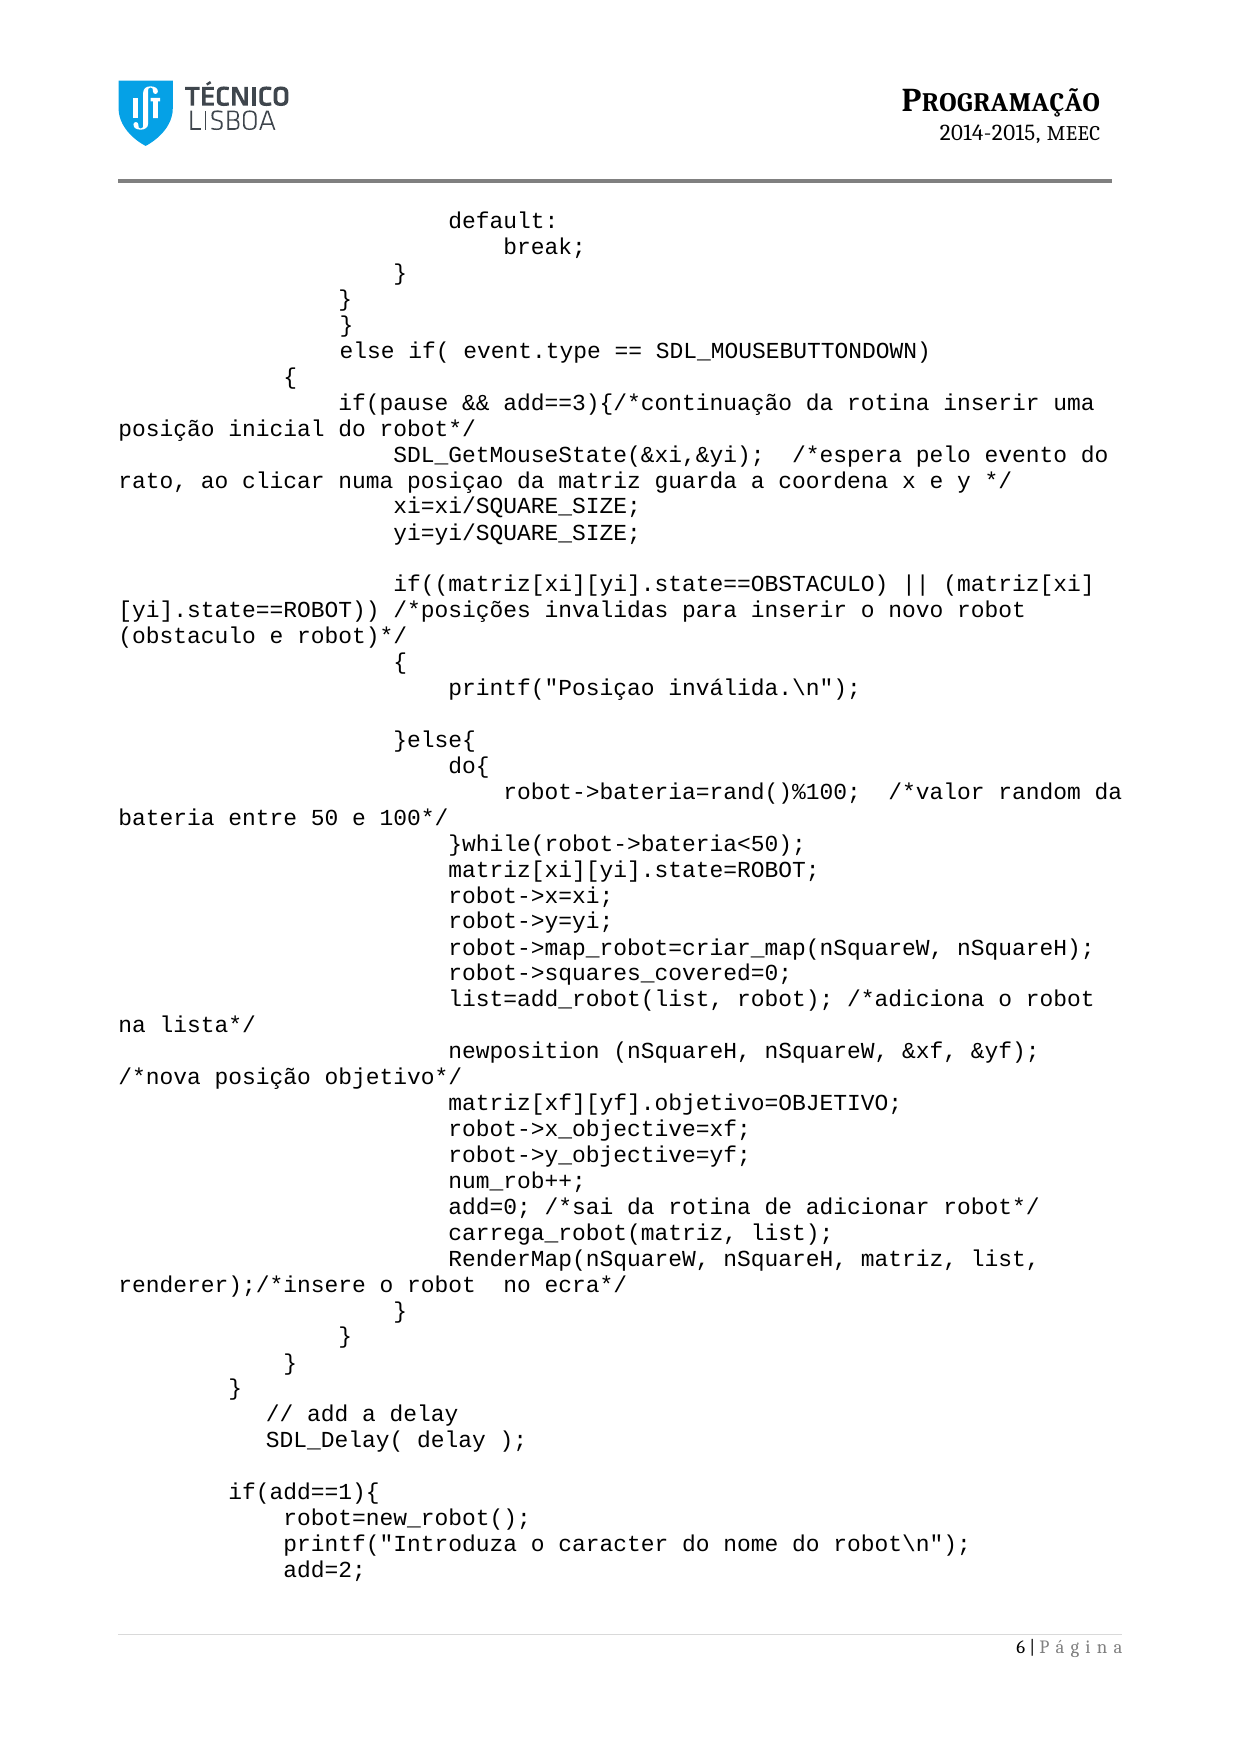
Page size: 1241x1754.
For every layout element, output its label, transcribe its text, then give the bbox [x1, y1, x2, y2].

text robot->bateria=rand()%100; /*valor random da bateria entre 50 e 100*/ [118, 780, 1122, 832]
text break; [118, 236, 1122, 261]
text robot->x=xi; [118, 884, 1122, 910]
text robot=new_robot(); [118, 1506, 1122, 1532]
text if(pause && add==3){/*continuação da rotina inserir uma posição inicial do robot*/ [118, 391, 1122, 443]
text } [118, 261, 1122, 287]
text xi=xi/SQUARE_SIZE; [118, 495, 1122, 521]
text else if( event.type == SDL_MOUSEBUTTONDOWN) [118, 339, 1122, 365]
text }else{ [118, 728, 1122, 754]
text matriz[xf][yf].objetivo=OBJETIVO; [118, 1091, 1122, 1117]
text printf("Introduza o caracter do nome do robot\n"); [118, 1532, 1122, 1558]
text } [118, 1377, 1122, 1403]
text if(add==1){ [118, 1481, 1122, 1506]
text carrega_robot(matriz, list); [118, 1221, 1122, 1247]
text } [118, 313, 1122, 339]
text add=0; /*sai da rotina de adicionar robot*/ [118, 1195, 1122, 1221]
text robot->y_objective=yf; [118, 1143, 1122, 1169]
text } [118, 1351, 1122, 1377]
text do{ [118, 754, 1122, 780]
text SDL_GetMouseState(&xi,&yi); /*espera pelo evento do rato, ao clicar numa posiçao da matriz guarda a coordena x e y */ [118, 443, 1122, 495]
text add=2; [118, 1558, 1122, 1584]
text SDL_Delay( delay ); [118, 1429, 1122, 1454]
text robot->y=yi; [118, 910, 1122, 936]
text robot->map_robot=criar_map(nSquareW, nSquareH); [118, 936, 1122, 962]
text } [118, 287, 1122, 313]
text matriz[xi][yi].state=ROBOT; [118, 858, 1122, 884]
text printf("Posiçao inválida.\n"); [118, 676, 1122, 702]
text default: [118, 209, 1122, 236]
text list=add_robot(list, robot); /*adiciona o robot na lista*/ [118, 988, 1122, 1039]
text yi=yi/SQUARE_SIZE; [118, 521, 1122, 547]
text { [118, 651, 1122, 676]
text // add a delay [118, 1403, 1122, 1429]
text { [118, 365, 1122, 391]
text newposition (nSquareH, nSquareW, &xf, &yf); /*nova posição objetivo*/ [118, 1039, 1122, 1091]
text robot->squares_covered=0; [118, 962, 1122, 988]
text num_rob++; [118, 1169, 1122, 1195]
text } [118, 1299, 1122, 1325]
text RenderMap(nSquareW, nSquareH, matriz, list, renderer);/*insere o robot no ecra*/ [118, 1247, 1122, 1299]
text } [118, 1325, 1122, 1351]
text if((matriz[xi][yi].state==OBSTACULO) || (matriz[xi][yi].state==ROBOT)) /*posições invalidas para inserir o novo robot (obstaculo e robot)*/ [118, 573, 1122, 651]
text robot->x_objective=xf; [118, 1117, 1122, 1143]
text }while(robot->bateria<50); [118, 832, 1122, 858]
